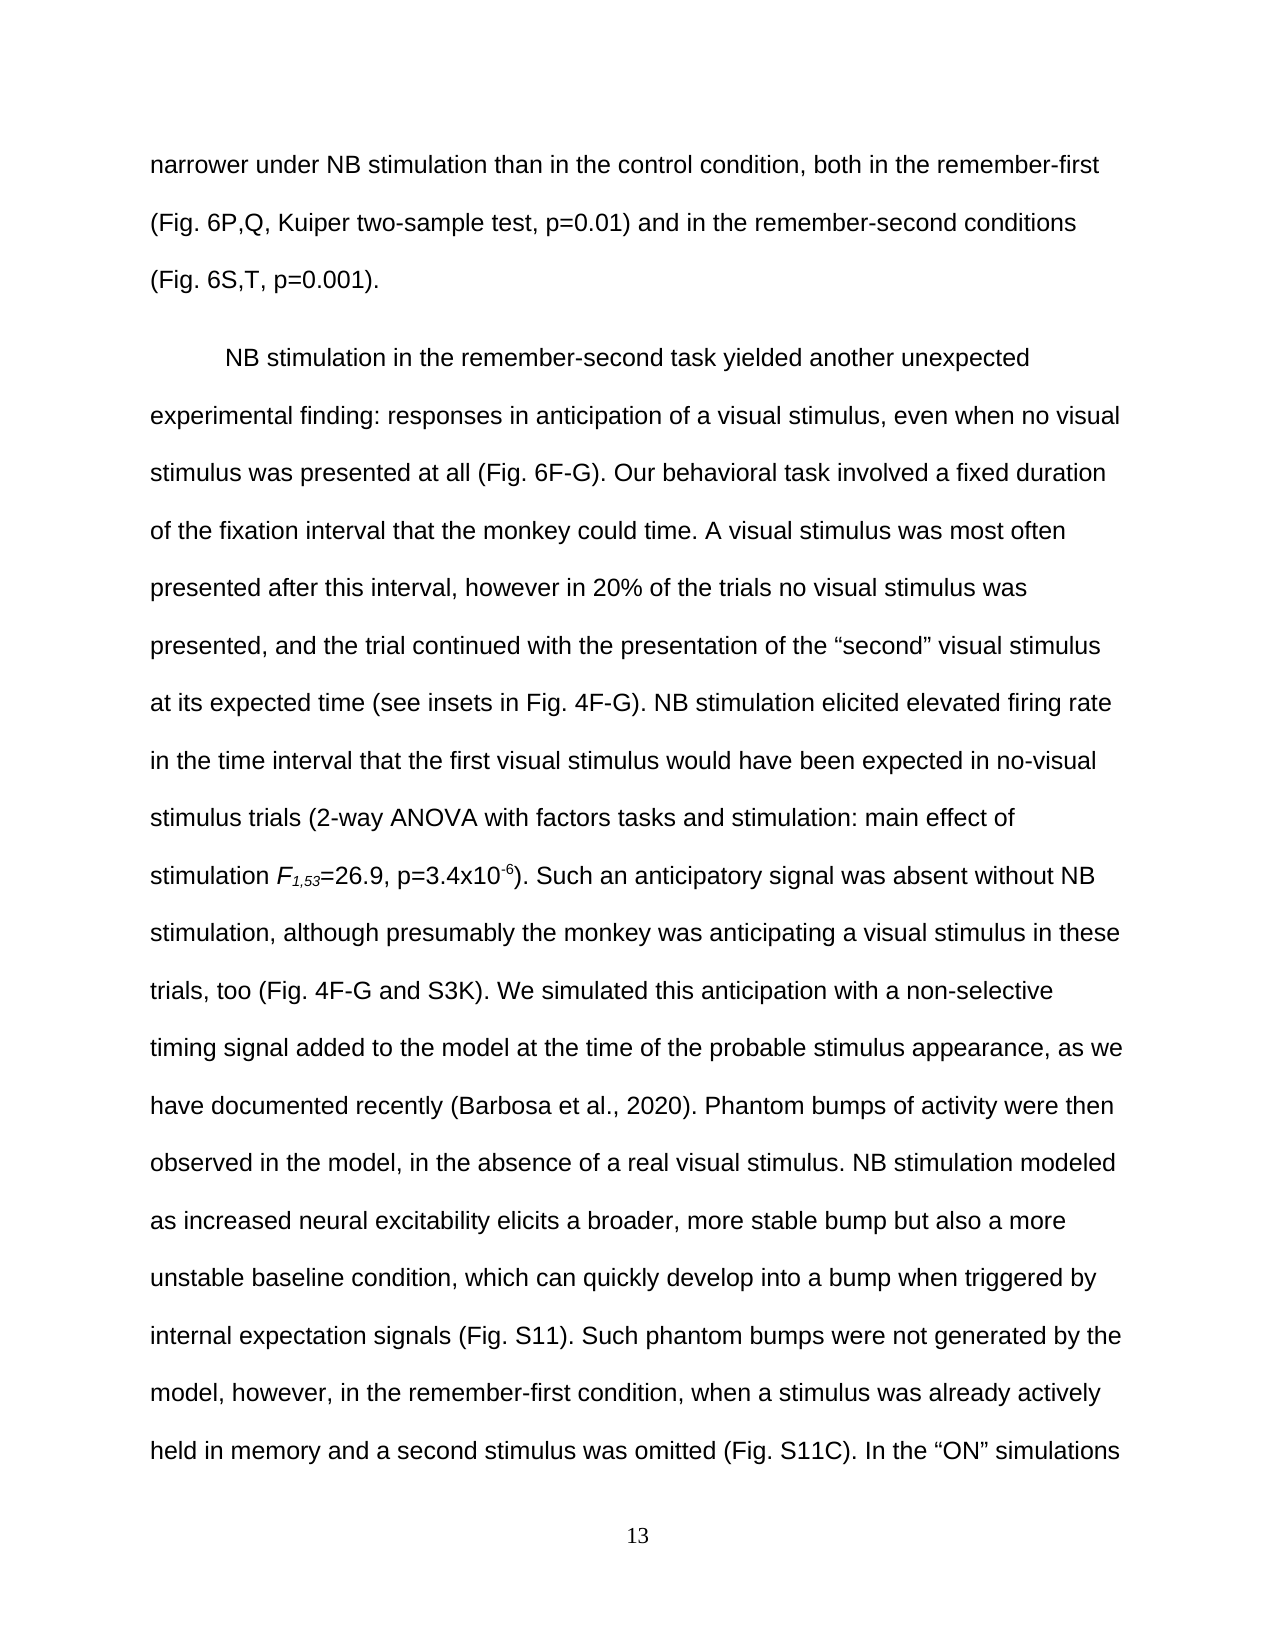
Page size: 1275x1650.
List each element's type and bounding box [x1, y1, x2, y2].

text [150, 343, 1125, 1464]
text [150, 150, 1125, 294]
